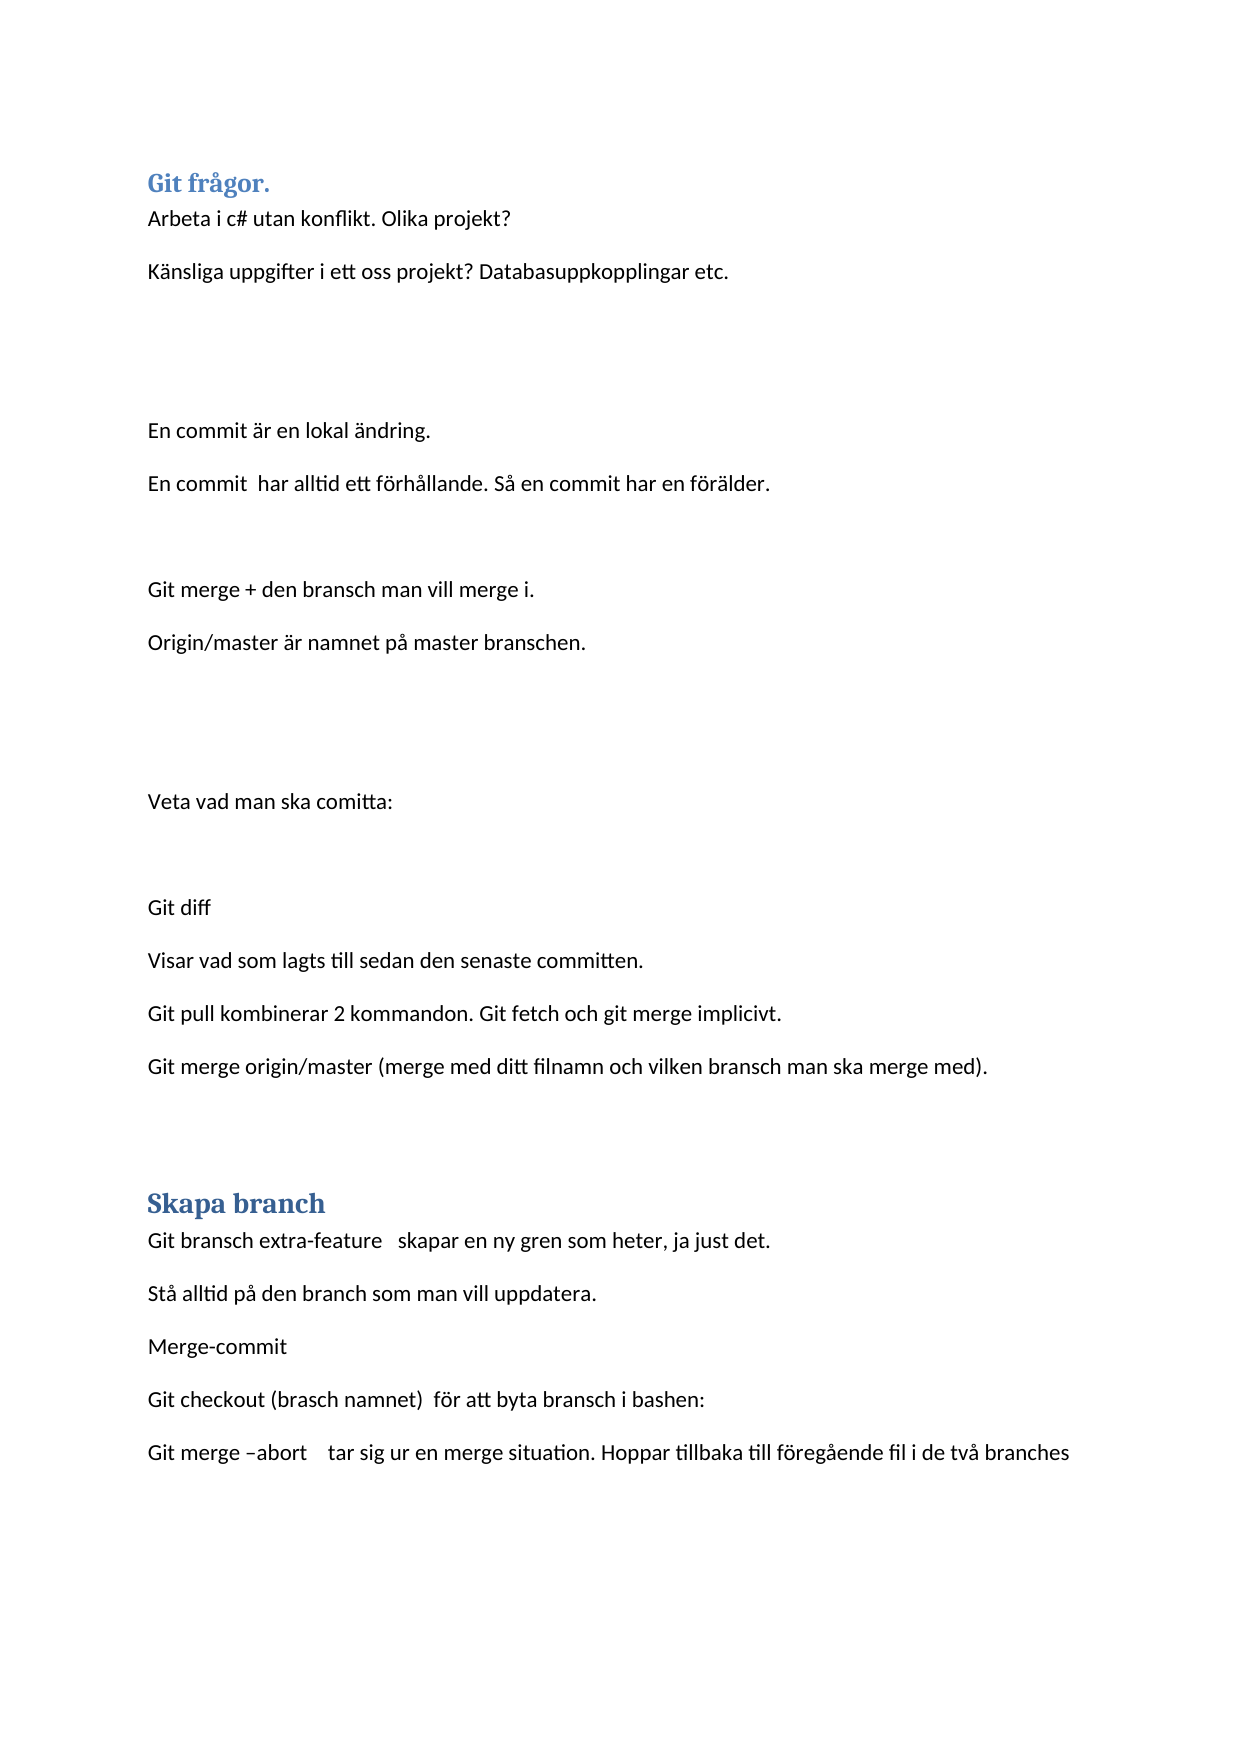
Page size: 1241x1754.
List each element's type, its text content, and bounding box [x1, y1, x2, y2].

text Git bransch extra-feature skapar en ny gren som heter, ja just det. [148, 1226, 1093, 1254]
text En commit är en lokal ändring. [148, 416, 1093, 444]
subtitle Git frågor. [148, 168, 1093, 199]
text Git pull kombinerar 2 kommandon. Git fetch och git merge implicivt. [148, 999, 1093, 1027]
text Git diff [148, 893, 1093, 921]
text Veta vad man ska comitta: [148, 787, 1093, 815]
text Origin/master är namnet på master branschen. [148, 628, 1093, 656]
text Git checkout (brasch namnet) för att byta bransch i bashen: [148, 1385, 1093, 1413]
text Git merge + den bransch man vill merge i. [148, 575, 1093, 603]
text Stå alltid på den branch som man vill uppdatera. [148, 1279, 1093, 1307]
text Känsliga uppgifter i ett oss projekt? Databasuppkopplingar etc. [148, 257, 1093, 285]
subtitle Skapa branch [148, 1188, 1093, 1221]
text Git merge –abort tar sig ur en merge situation. Hoppar tillbaka till föregående fil i de två branches [148, 1438, 1093, 1466]
text Visar vad som lagts till sedan den senaste committen. [148, 946, 1093, 974]
text Arbeta i c# utan konflikt. Olika projekt? [148, 204, 1093, 232]
text Git merge origin/master (merge med ditt filnamn och vilken bransch man ska merge med). [148, 1052, 1093, 1081]
text Merge-commit [148, 1332, 1093, 1360]
text En commit har alltid ett förhållande. Så en commit har en förälder. [148, 469, 1093, 497]
